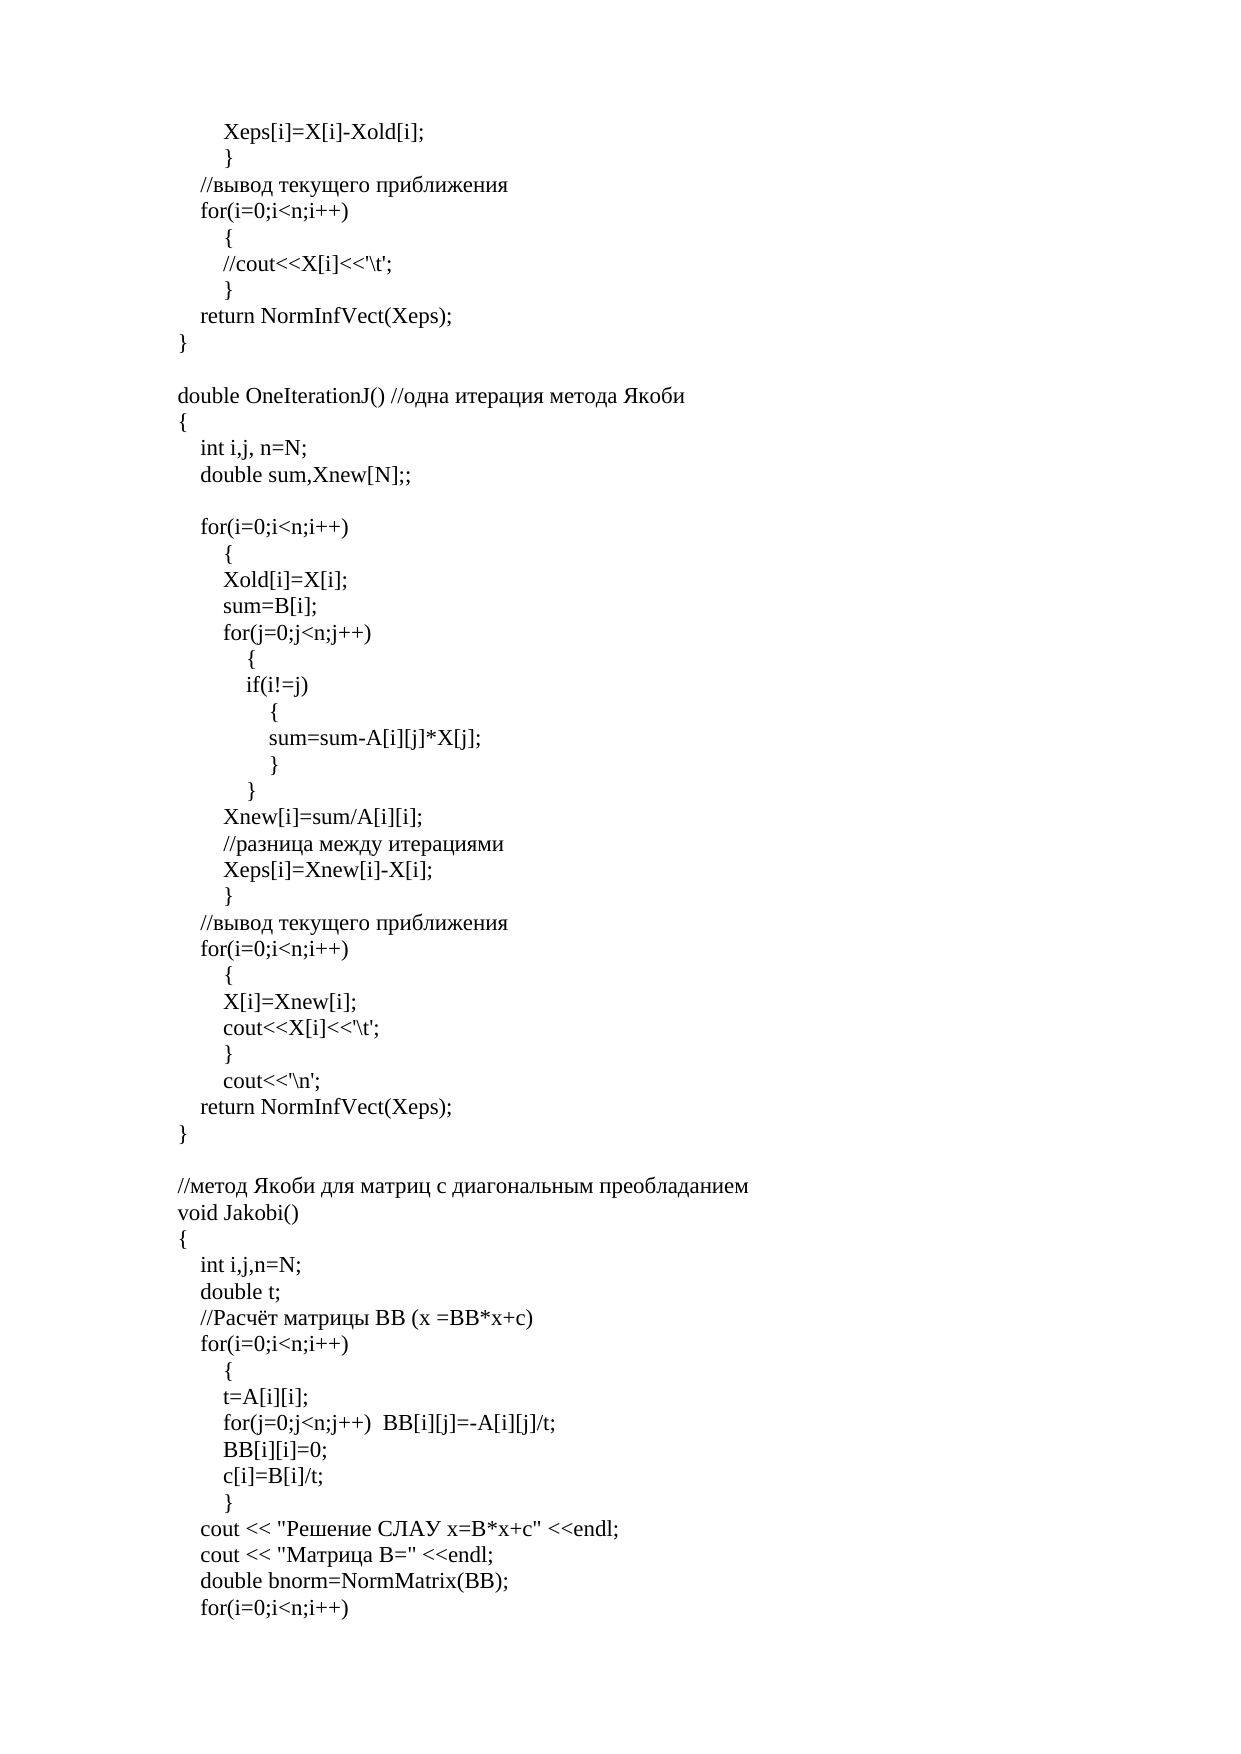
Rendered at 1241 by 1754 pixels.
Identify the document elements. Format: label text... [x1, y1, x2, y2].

text double sum,Xnew[N];; [177, 461, 1152, 487]
text for(i=0;i<n;i++) [177, 197, 1152, 223]
text Xnew[i]=sum/A[i][i]; [177, 803, 1152, 830]
text X[i]=Xnew[i]; [177, 988, 1152, 1014]
text for(j=0;j<n;j++) BB[i][j]=-A[i][j]/t; [177, 1409, 1152, 1436]
text int i,j,n=N; [177, 1251, 1152, 1278]
text } [177, 144, 1152, 171]
text //вывод текущего приближения [177, 909, 1152, 935]
text double bnorm=NormMatrix(BB); [177, 1568, 1152, 1594]
text cout<<X[i]<<'\t'; [177, 1014, 1152, 1041]
text //разница между итерациями [177, 830, 1152, 856]
text { [177, 223, 1152, 250]
text { [177, 645, 1152, 672]
text } [177, 1119, 1152, 1146]
text } [177, 882, 1152, 909]
text Xeps[i]=Xnew[i]-X[i]; [177, 856, 1152, 882]
text cout << "Матрица B=" <<endl; [177, 1541, 1152, 1568]
text Xeps[i]=X[i]-Xold[i]; [177, 118, 1152, 144]
text { [177, 408, 1152, 434]
text { [177, 698, 1152, 724]
text //Расчёт матрицы BB (x =BB*x+c) [177, 1304, 1152, 1330]
text { [177, 540, 1152, 566]
text BB[i][i]=0; [177, 1436, 1152, 1462]
text for(i=0;i<n;i++) [177, 935, 1152, 961]
text } [177, 1488, 1152, 1515]
text //cout<<X[i]<<'\t'; [177, 250, 1152, 276]
text return NormInfVect(Xeps); [177, 303, 1152, 329]
text } [177, 777, 1152, 803]
text sum=sum-A[i][j]*X[j]; [177, 724, 1152, 751]
text //метод Якоби для матриц с диагональным преобладанием [177, 1172, 1152, 1199]
text } [177, 1041, 1152, 1067]
text } [177, 276, 1152, 303]
text c[i]=B[i]/t; [177, 1462, 1152, 1488]
text int i,j, n=N; [177, 434, 1152, 461]
text Xold[i]=X[i]; [177, 566, 1152, 592]
text //вывод текущего приближения [177, 171, 1152, 197]
text cout<<'\n'; [177, 1067, 1152, 1093]
text { [177, 1225, 1152, 1251]
text return NormInfVect(Xeps); [177, 1093, 1152, 1119]
text double t; [177, 1278, 1152, 1304]
text { [177, 1357, 1152, 1383]
text for(j=0;j<n;j++) [177, 619, 1152, 645]
text } [177, 329, 1152, 355]
text for(i=0;i<n;i++) [177, 1330, 1152, 1357]
text if(i!=j) [177, 672, 1152, 698]
text sum=B[i]; [177, 592, 1152, 619]
text { [177, 961, 1152, 988]
text } [177, 751, 1152, 777]
text t=A[i][i]; [177, 1383, 1152, 1409]
text for(i=0;i<n;i++) [177, 1594, 1152, 1620]
text for(i=0;i<n;i++) [177, 513, 1152, 540]
text void Jakobi() [177, 1199, 1152, 1225]
text double OneIterationJ() //одна итерация метода Якоби [177, 382, 1152, 408]
text cout << "Решение СЛАУ x=B*x+c" <<endl; [177, 1515, 1152, 1541]
